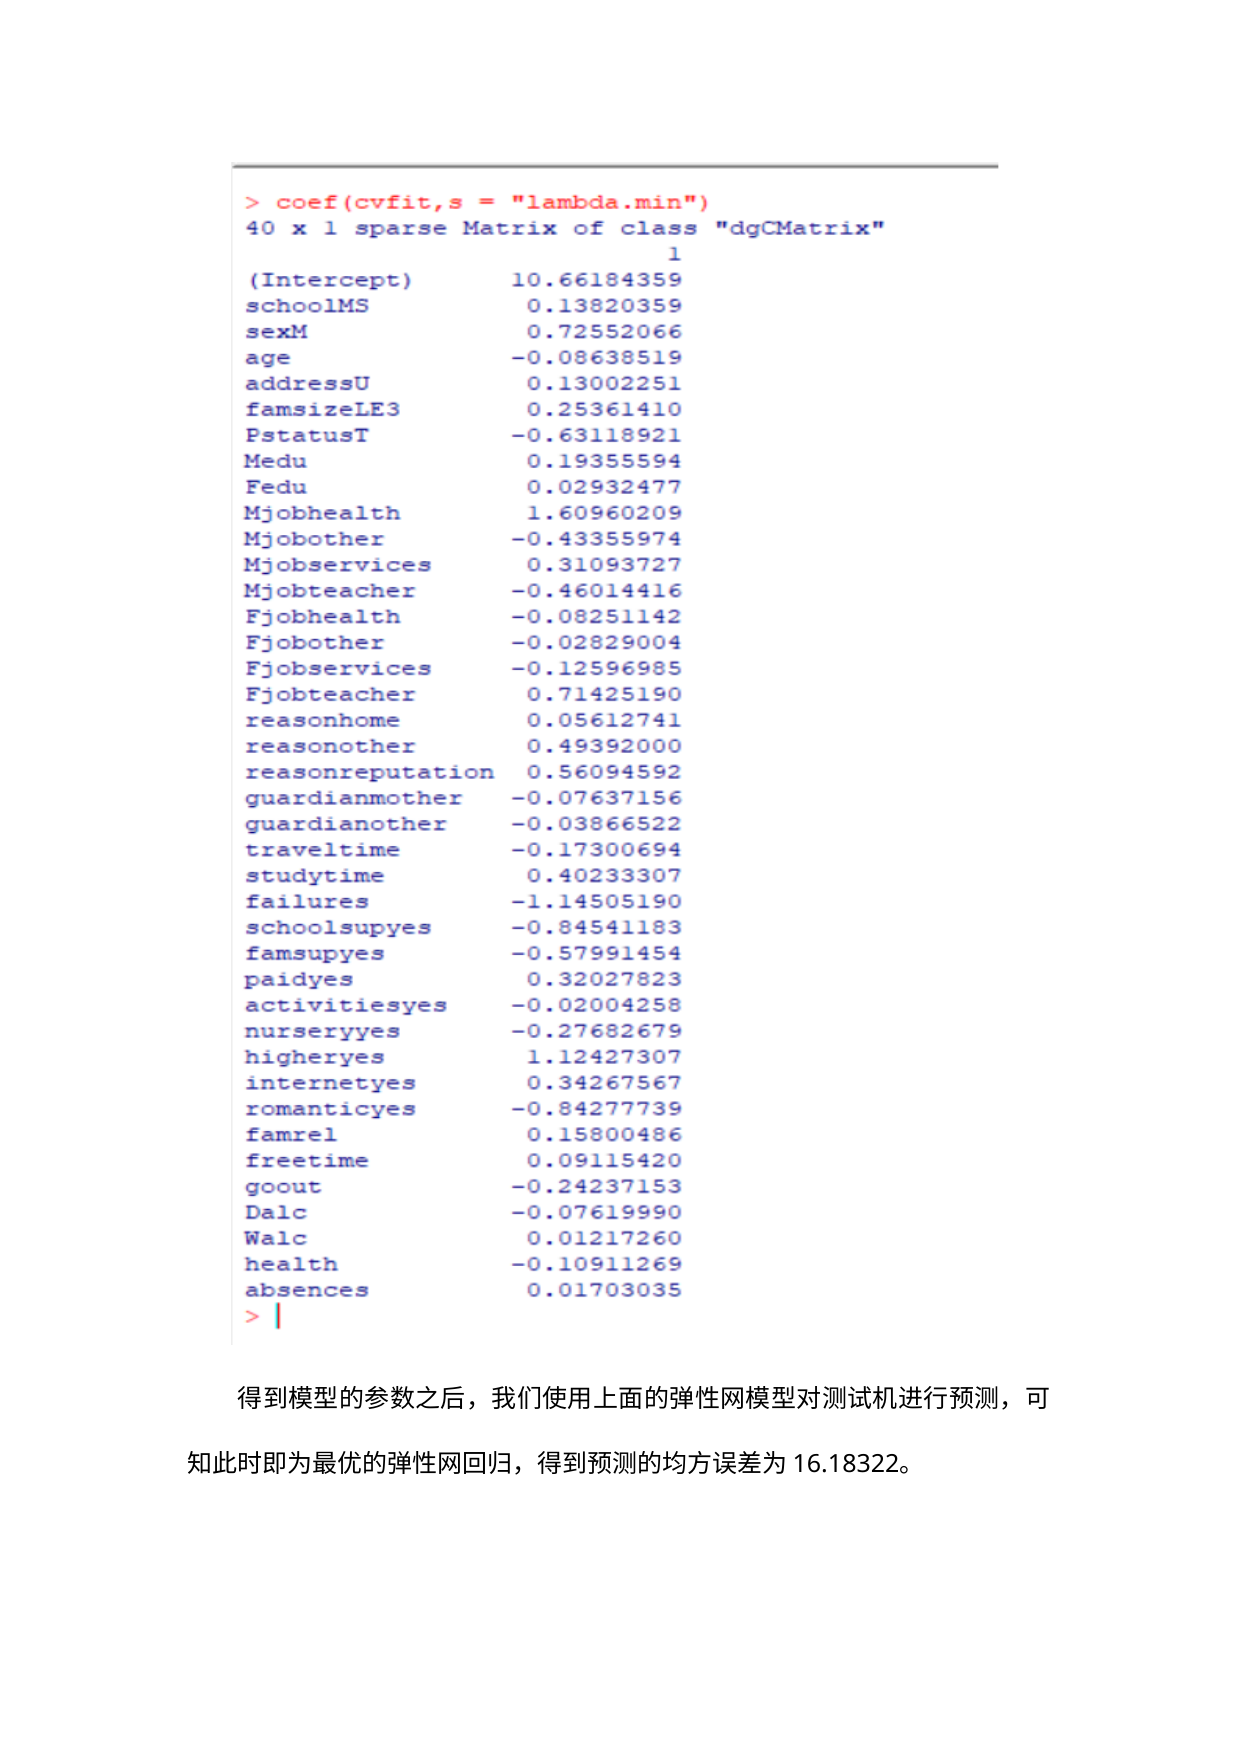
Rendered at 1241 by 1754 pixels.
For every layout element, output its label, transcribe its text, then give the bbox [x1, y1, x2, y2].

text 得到模型的参数之后，我们使用上面的弹性网模型对测试机进行预测，可知此时即为最优的弹性网回归，得到预测的均方误差为16.18322。 [187, 1364, 1053, 1494]
picture [231, 162, 999, 1345]
